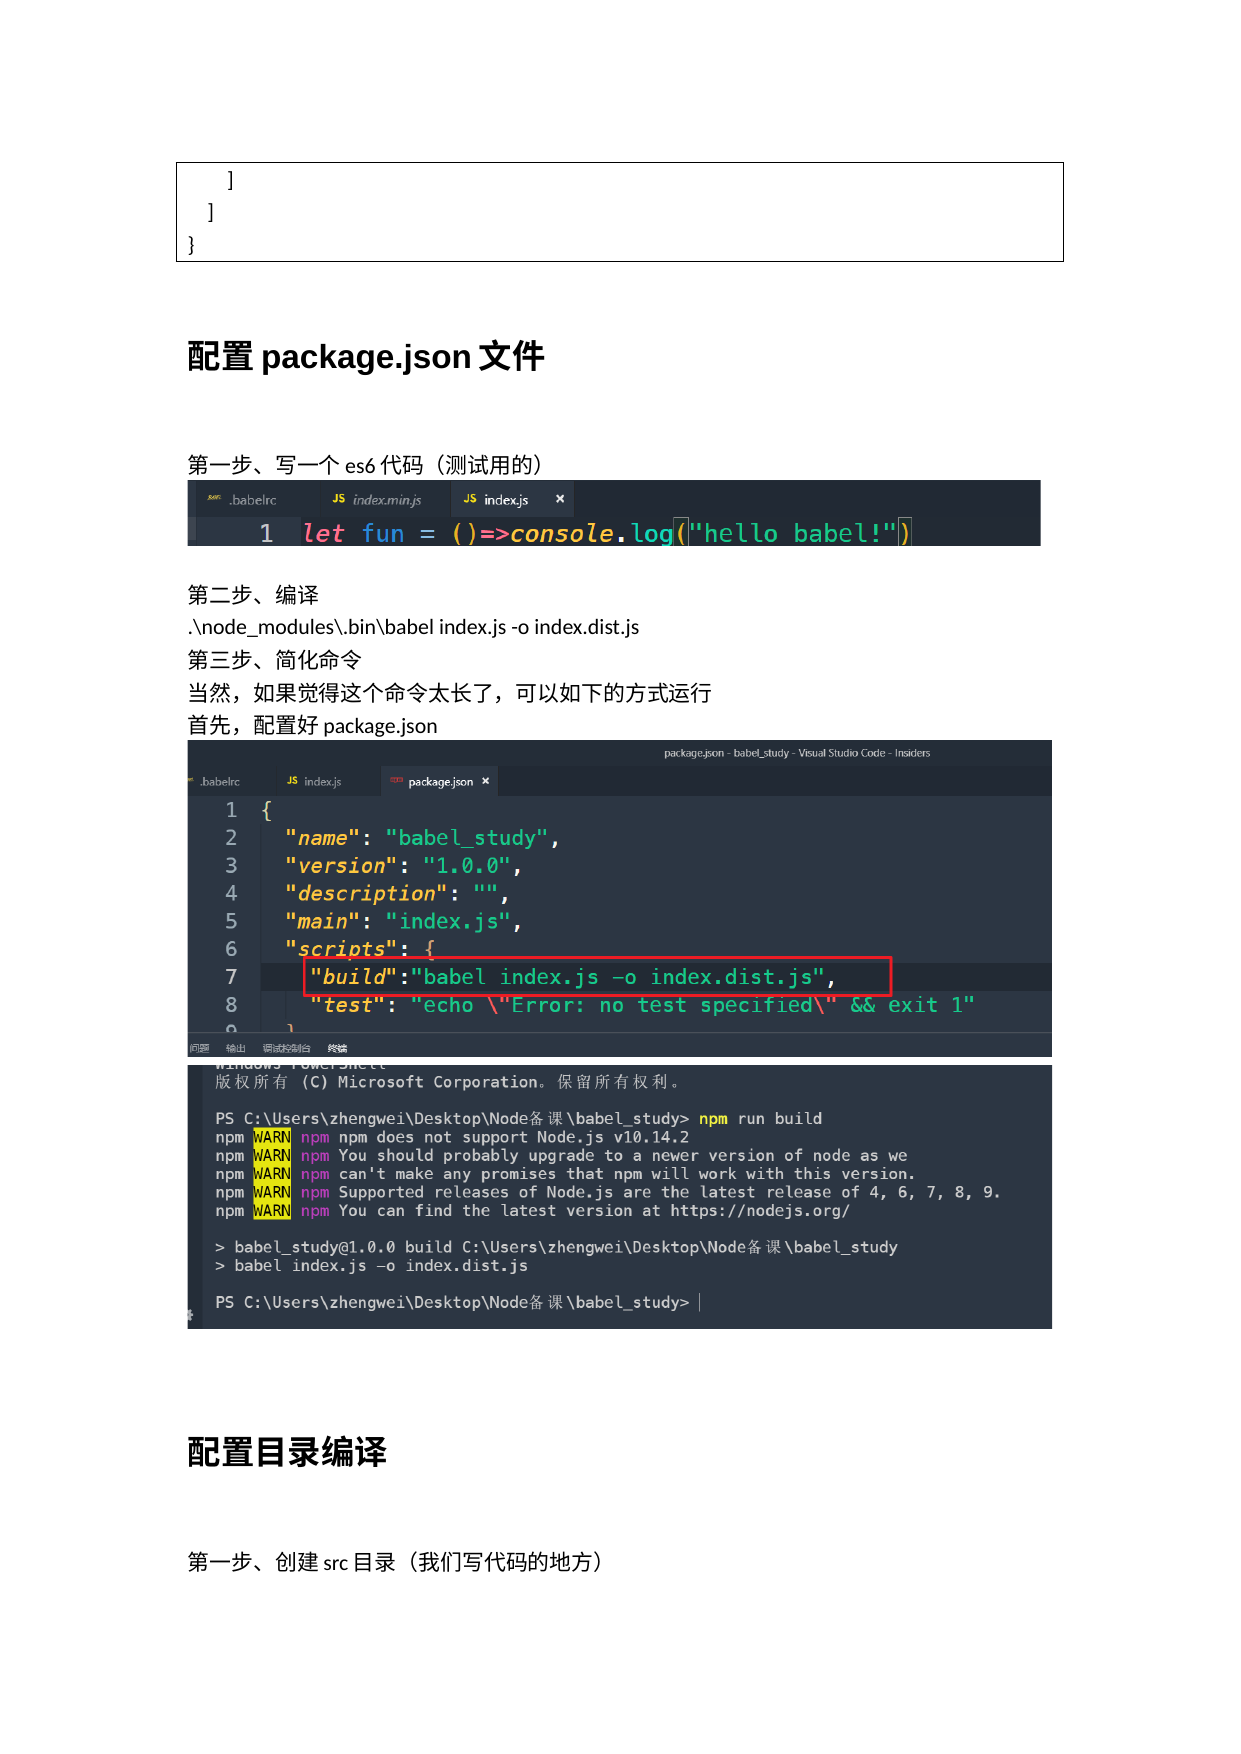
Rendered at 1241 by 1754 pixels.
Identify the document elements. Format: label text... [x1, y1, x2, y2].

picture [187, 480, 1041, 546]
picture [187, 1065, 1053, 1329]
picture [187, 740, 1052, 1057]
subtitle 配置目录编译 [187, 1417, 1053, 1482]
subtitle 配置package.json文件 [187, 321, 1053, 386]
text 第一步、写一个es6代码（测试用的） [187, 448, 1053, 480]
text 第二步、编译 [187, 578, 1053, 610]
text 当然，如果觉得这个命令太长了，可以如下的方式运行 [187, 675, 1053, 708]
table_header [177, 163, 1063, 261]
text 第一步、创建src目录（我们写代码的地方） [187, 1544, 1053, 1577]
text 首先，配置好package.json [187, 708, 1053, 740]
text 第三步、简化命令 [187, 643, 1053, 675]
text .\node_modules\.bin\babel index.js -o index.dist.js [187, 610, 1053, 643]
